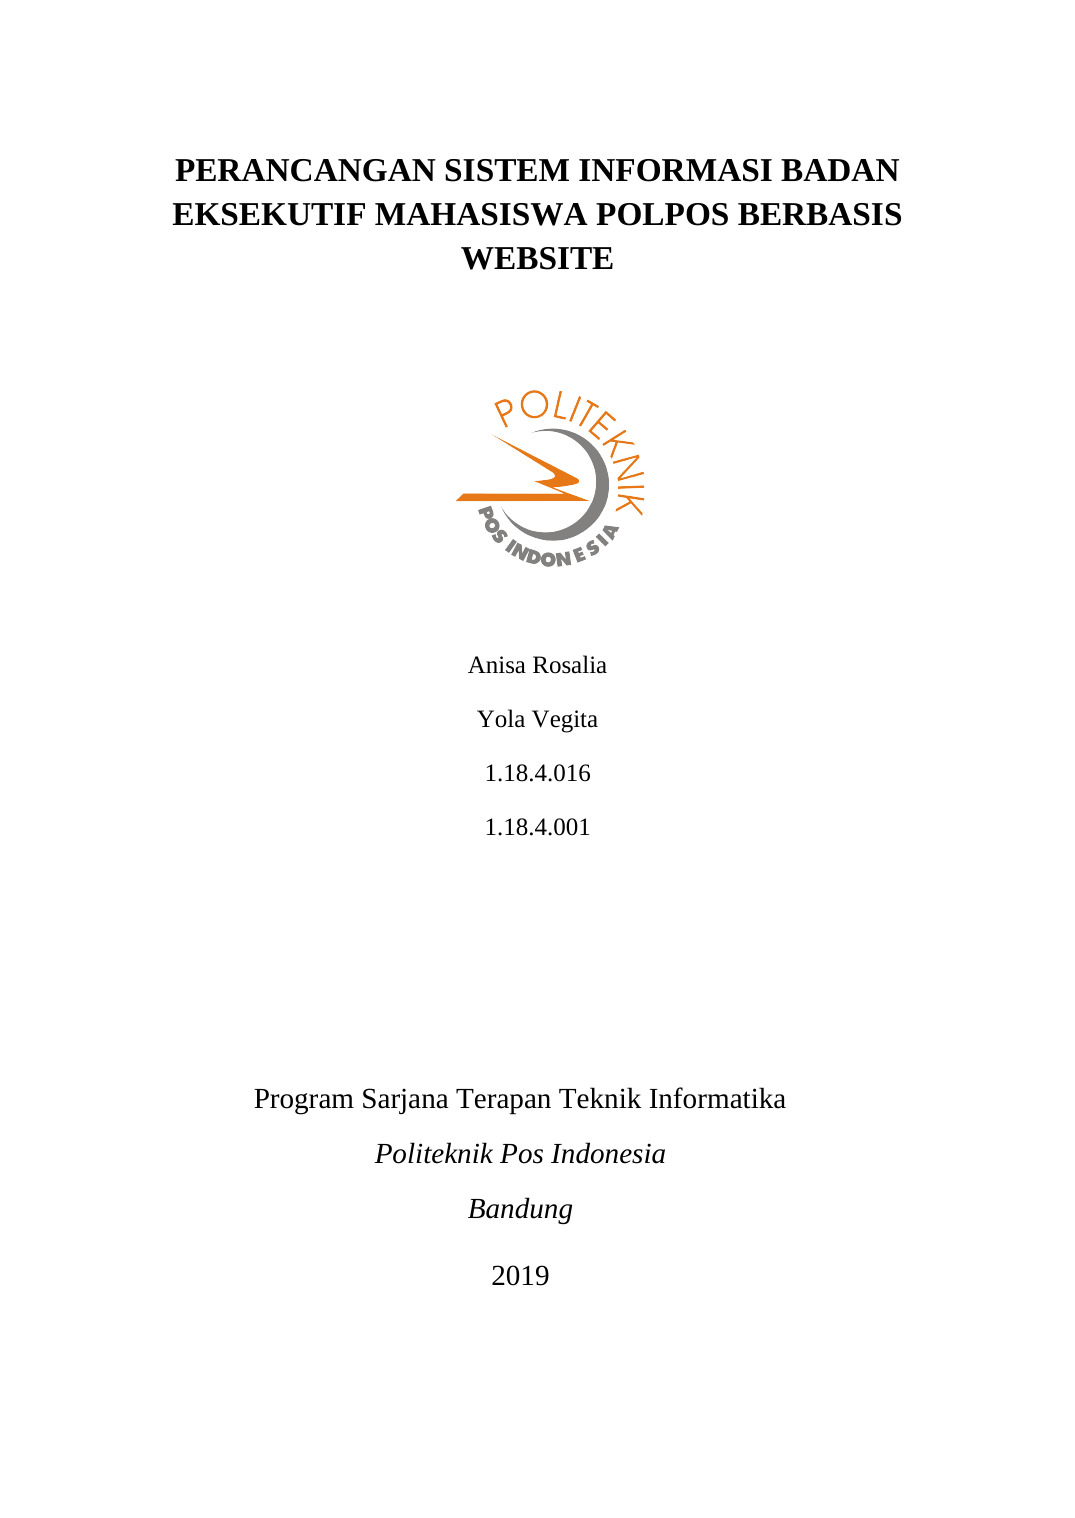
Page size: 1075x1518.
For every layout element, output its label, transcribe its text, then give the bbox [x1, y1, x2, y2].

text 1.18.4.016 [150, 758, 925, 787]
picture [455, 390, 645, 567]
text Bandung [200, 1191, 840, 1224]
text Anisa Rosalia [150, 650, 925, 679]
text PERANCANGAN SISTEM INFORMASI BADAN EKSEKUTIF MAHASISWA POLPOS BERBASIS WEBSITE [150, 150, 925, 276]
text 1.18.4.001 [150, 812, 925, 840]
text Program Sarjana Terapan Teknik Informatika [200, 1081, 839, 1114]
text 2019 [200, 1258, 840, 1292]
text Yola Vegita [150, 704, 925, 733]
text Politeknik Pos Indonesia [200, 1136, 840, 1169]
